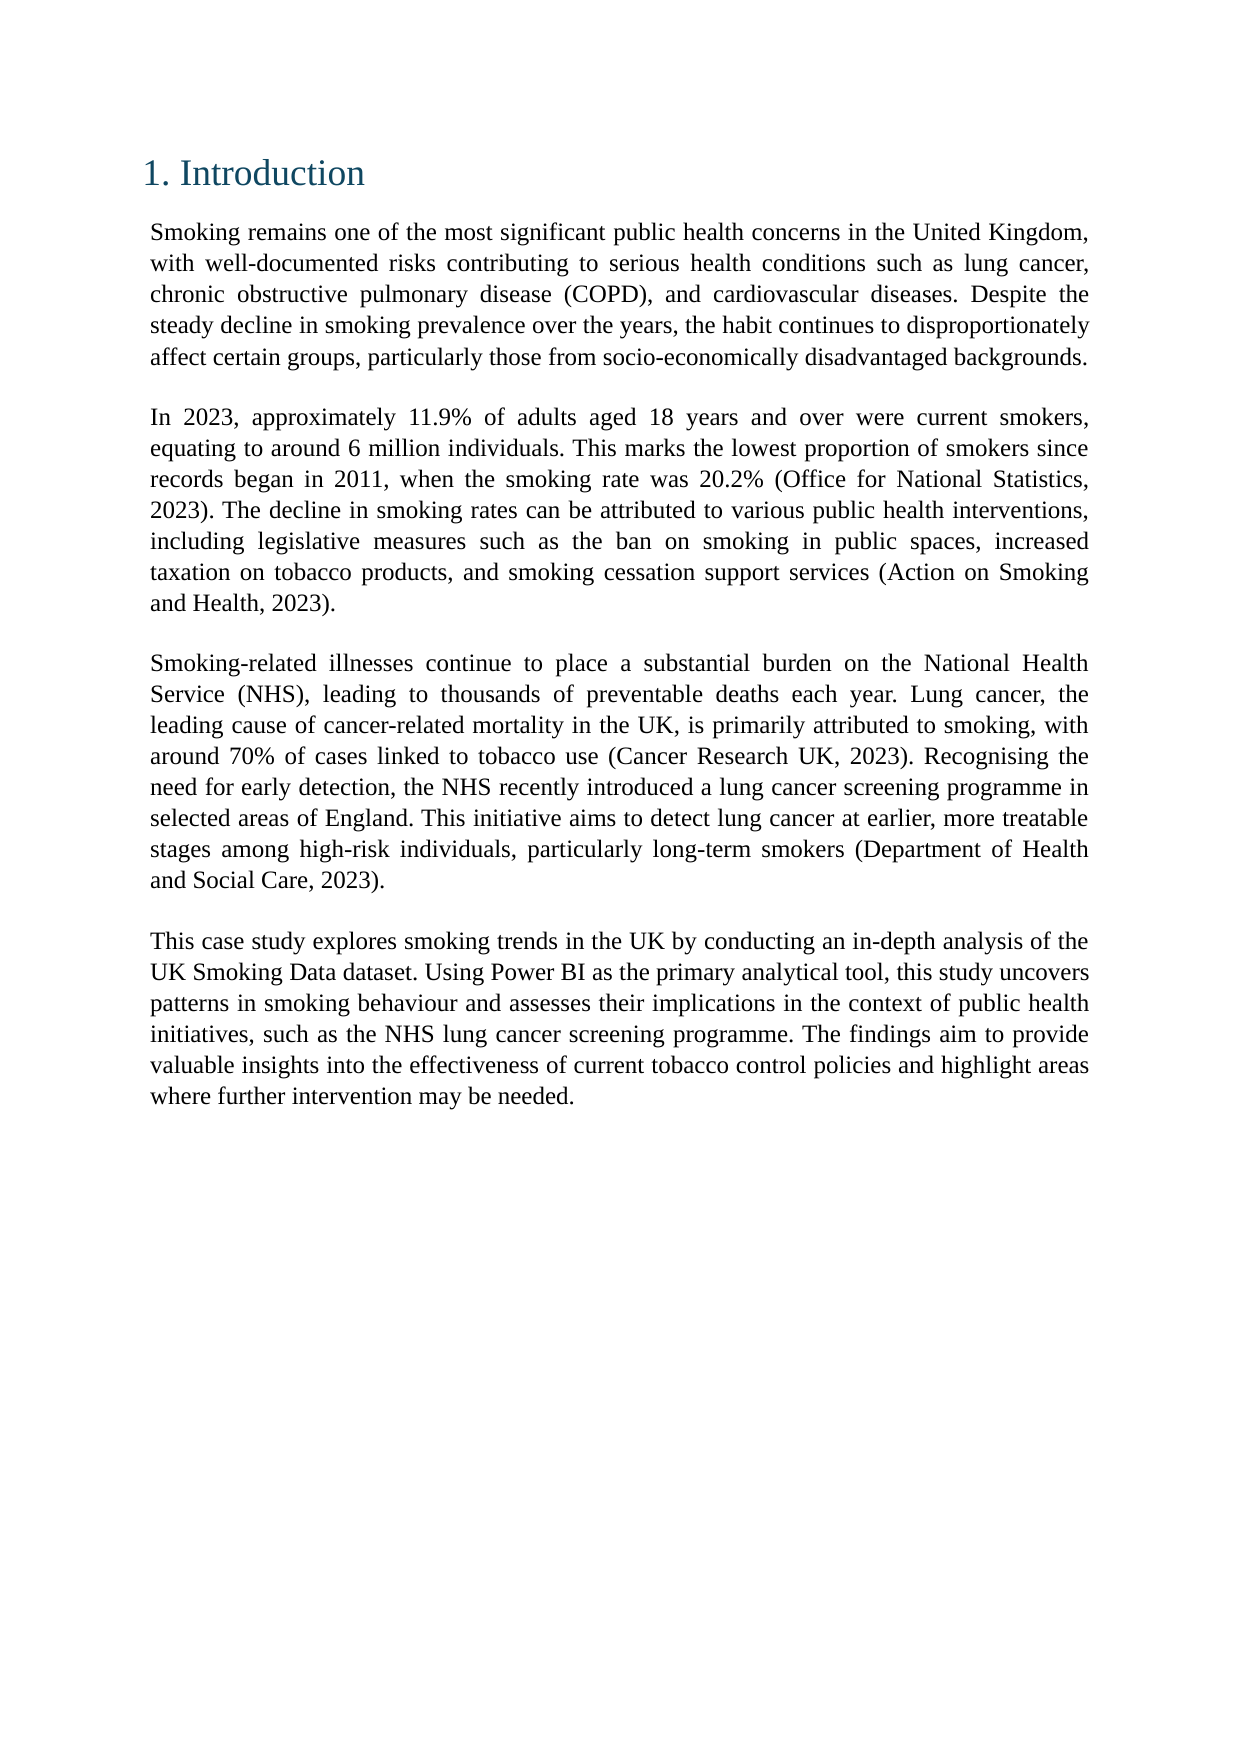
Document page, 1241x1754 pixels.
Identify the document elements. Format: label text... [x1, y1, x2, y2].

text Smoking remains one of the most significant public health concerns in the United Kingdom, with well-documented risks contributing to serious health conditions such as lung cancer, chronic obstructive pulmonary disease (COPD), and cardiovascular diseases. Despite the steady decline in smoking prevalence over the years, the habit continues to disproportionately affect certain groups, particularly those from socio-economically disadvantaged backgrounds. [150, 217, 1090, 370]
text In 2023, approximately 11.9% of adults aged 18 years and over were current smokers, equating to around 6 million individuals. This marks the lowest proportion of smokers since records began in 2011, when the smoking rate was 20.2% (Office for National Statistics, 2023). The decline in smoking rates can be attributed to various public health interventions, including legislative measures such as the ban on smoking in public spaces, increased taxation on tobacco products, and smoking cessation support services (Action on Smoking and Health, 2023). [150, 402, 1090, 617]
subtitle Introduction [142, 150, 1090, 193]
text This case study explores smoking trends in the UK by conducting an in-depth analysis of the UK Smoking Data dataset. Using Power BI as the primary analytical tool, this study uncovers patterns in smoking behaviour and assesses their implications in the context of public health initiatives, such as the NHS lung cancer screening programme. The findings aim to provide valuable insights into the effectiveness of current tobacco control policies and highlight areas where further intervention may be needed. [150, 926, 1090, 1110]
text Smoking-related illnesses continue to place a substantial burden on the National Health Service (NHS), leading to thousands of preventable deaths each year. Lung cancer, the leading cause of cancer-related mortality in the UK, is primarily attributed to smoking, with around 70% of cases linked to tobacco use (Cancer Research UK, 2023). Recognising the need for early detection, the NHS recently introduced a lung cancer screening programme in selected areas of England. This initiative aims to detect lung cancer at earlier, more treatable stages among high-risk individuals, particularly long-term smokers (Department of Health and Social Care, 2023). [150, 648, 1090, 894]
